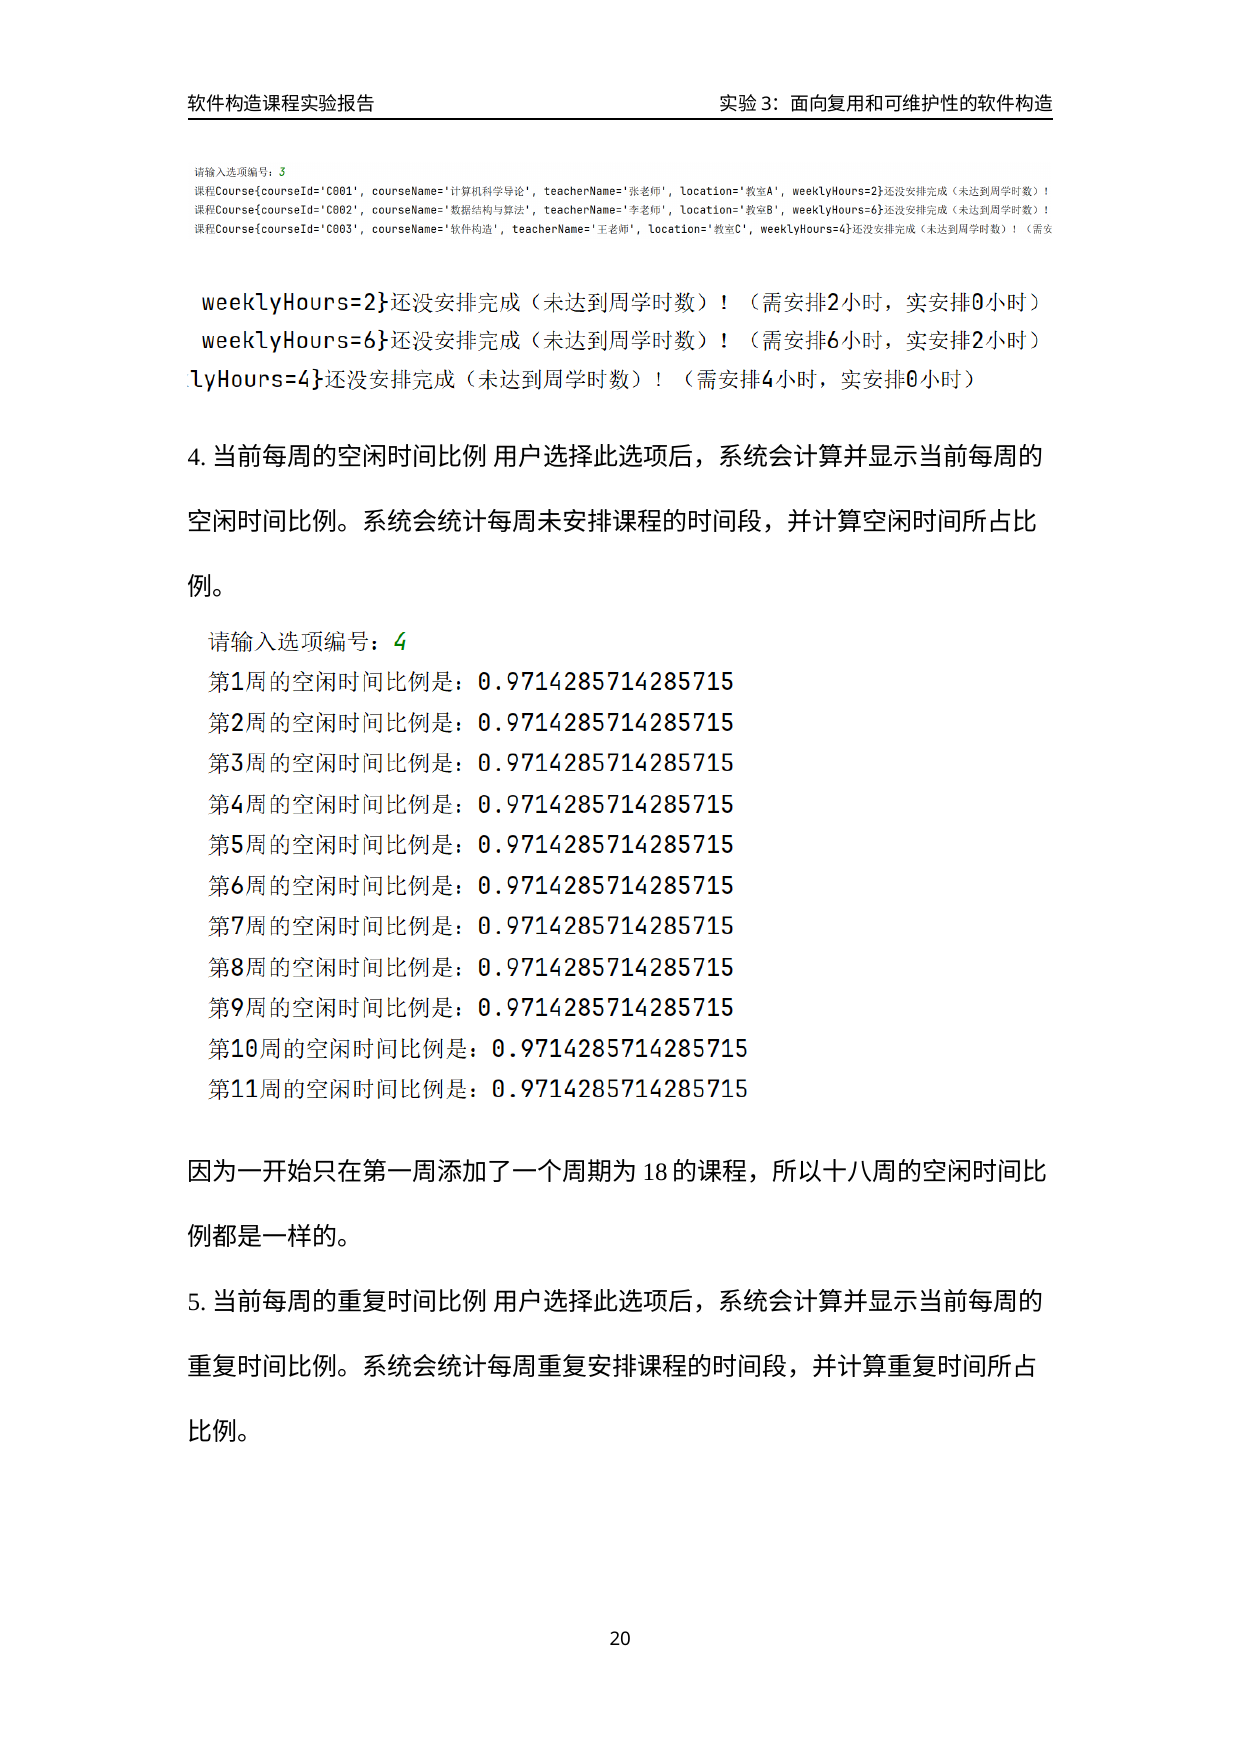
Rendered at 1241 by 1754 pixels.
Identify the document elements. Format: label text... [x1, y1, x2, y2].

list 当前每周的空闲时间比例 用户选择此选项后，系统会计算并显示当前每周的空闲时间比例。系统会统计每周未安排课程的时间段，并计算空闲时间所占比例。 [187, 422, 1053, 617]
list 当前每周的重复时间比例 用户选择此选项后，系统会计算并显示当前每周的重复时间比例。系统会统计每周重复安排课程的时间段，并计算重复时间所占比例。 [187, 1267, 1053, 1462]
picture [187, 259, 1052, 408]
picture [187, 617, 787, 1114]
picture [187, 162, 1052, 239]
list 因为一开始只在第一周添加了一个周期为18的课程，所以十八周的空闲时间比例都是一样的。 [187, 1137, 1053, 1267]
